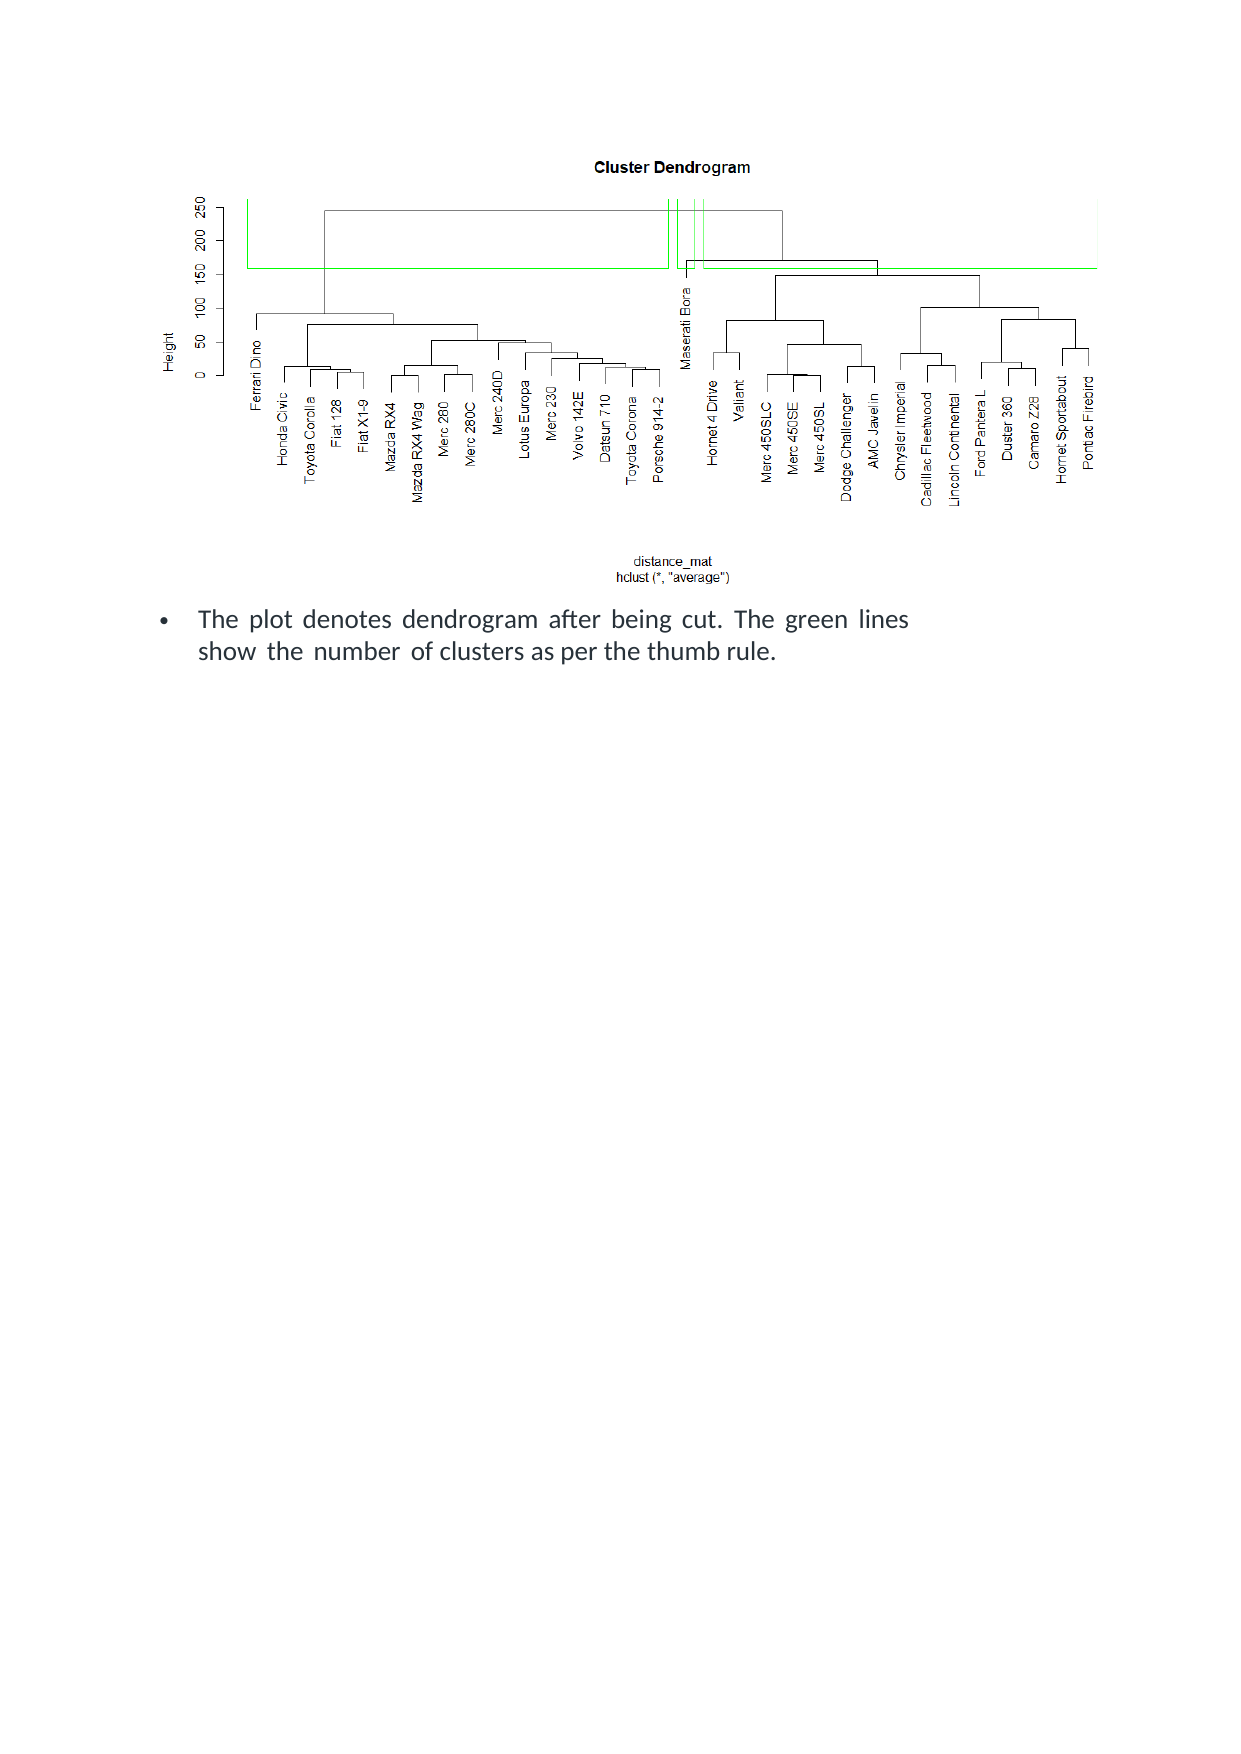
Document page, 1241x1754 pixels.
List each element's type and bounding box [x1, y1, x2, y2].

list [160, 603, 971, 667]
picture [162, 161, 1098, 584]
